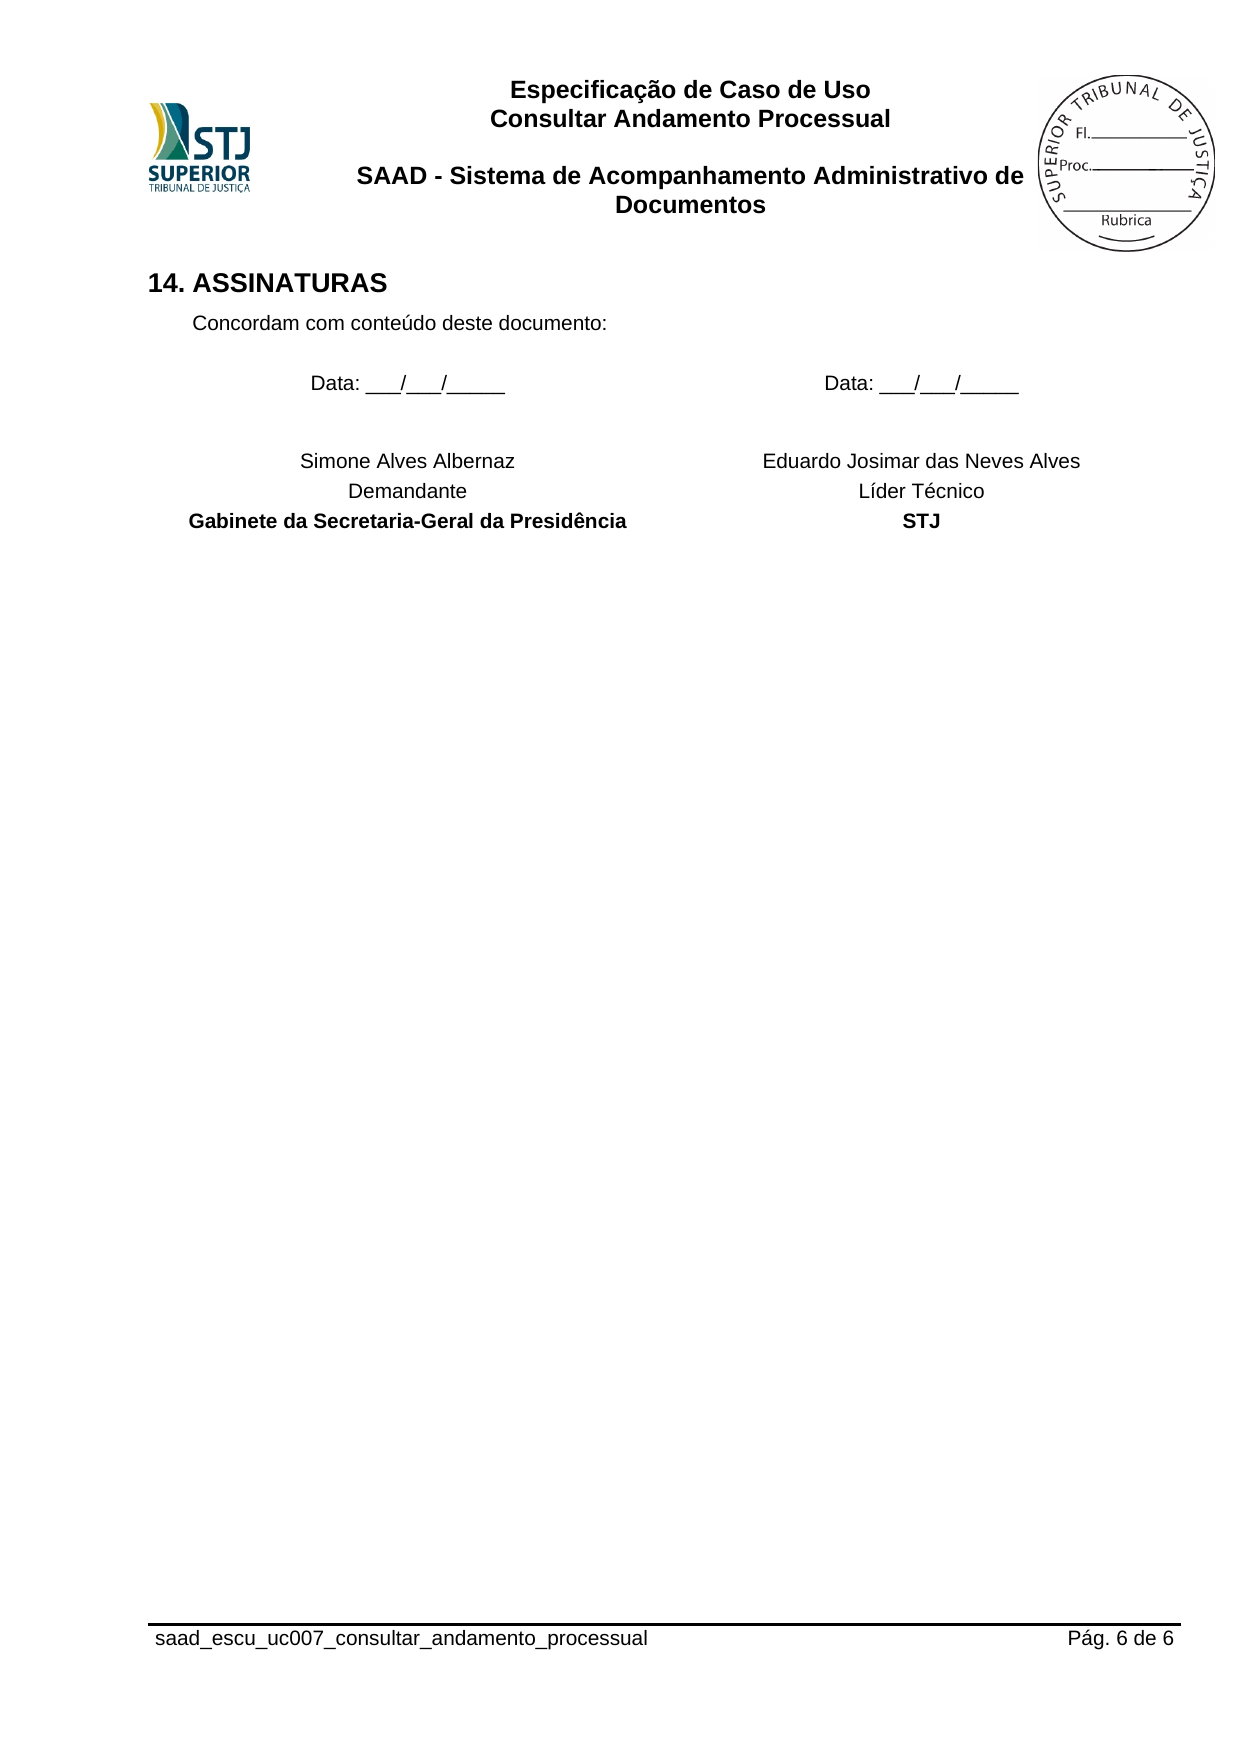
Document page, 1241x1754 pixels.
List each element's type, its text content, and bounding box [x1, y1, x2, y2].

table_header Data: ___/___/_____ [664, 335, 1178, 442]
text Concordam com conteúdo deste documento: [148, 311, 1181, 335]
table_cell Simone Alves Albernaz Demandante Gabinete da Secretaria-Geral da Presidência [151, 442, 664, 539]
picture [1037, 75, 1215, 252]
table_cell Eduardo Josimar das Neves Alves Líder Técnico STJ [664, 442, 1178, 539]
list ASSINATURAS [148, 267, 1181, 298]
table_header Data: ___/___/_____ [151, 335, 664, 442]
picture [147, 101, 251, 193]
